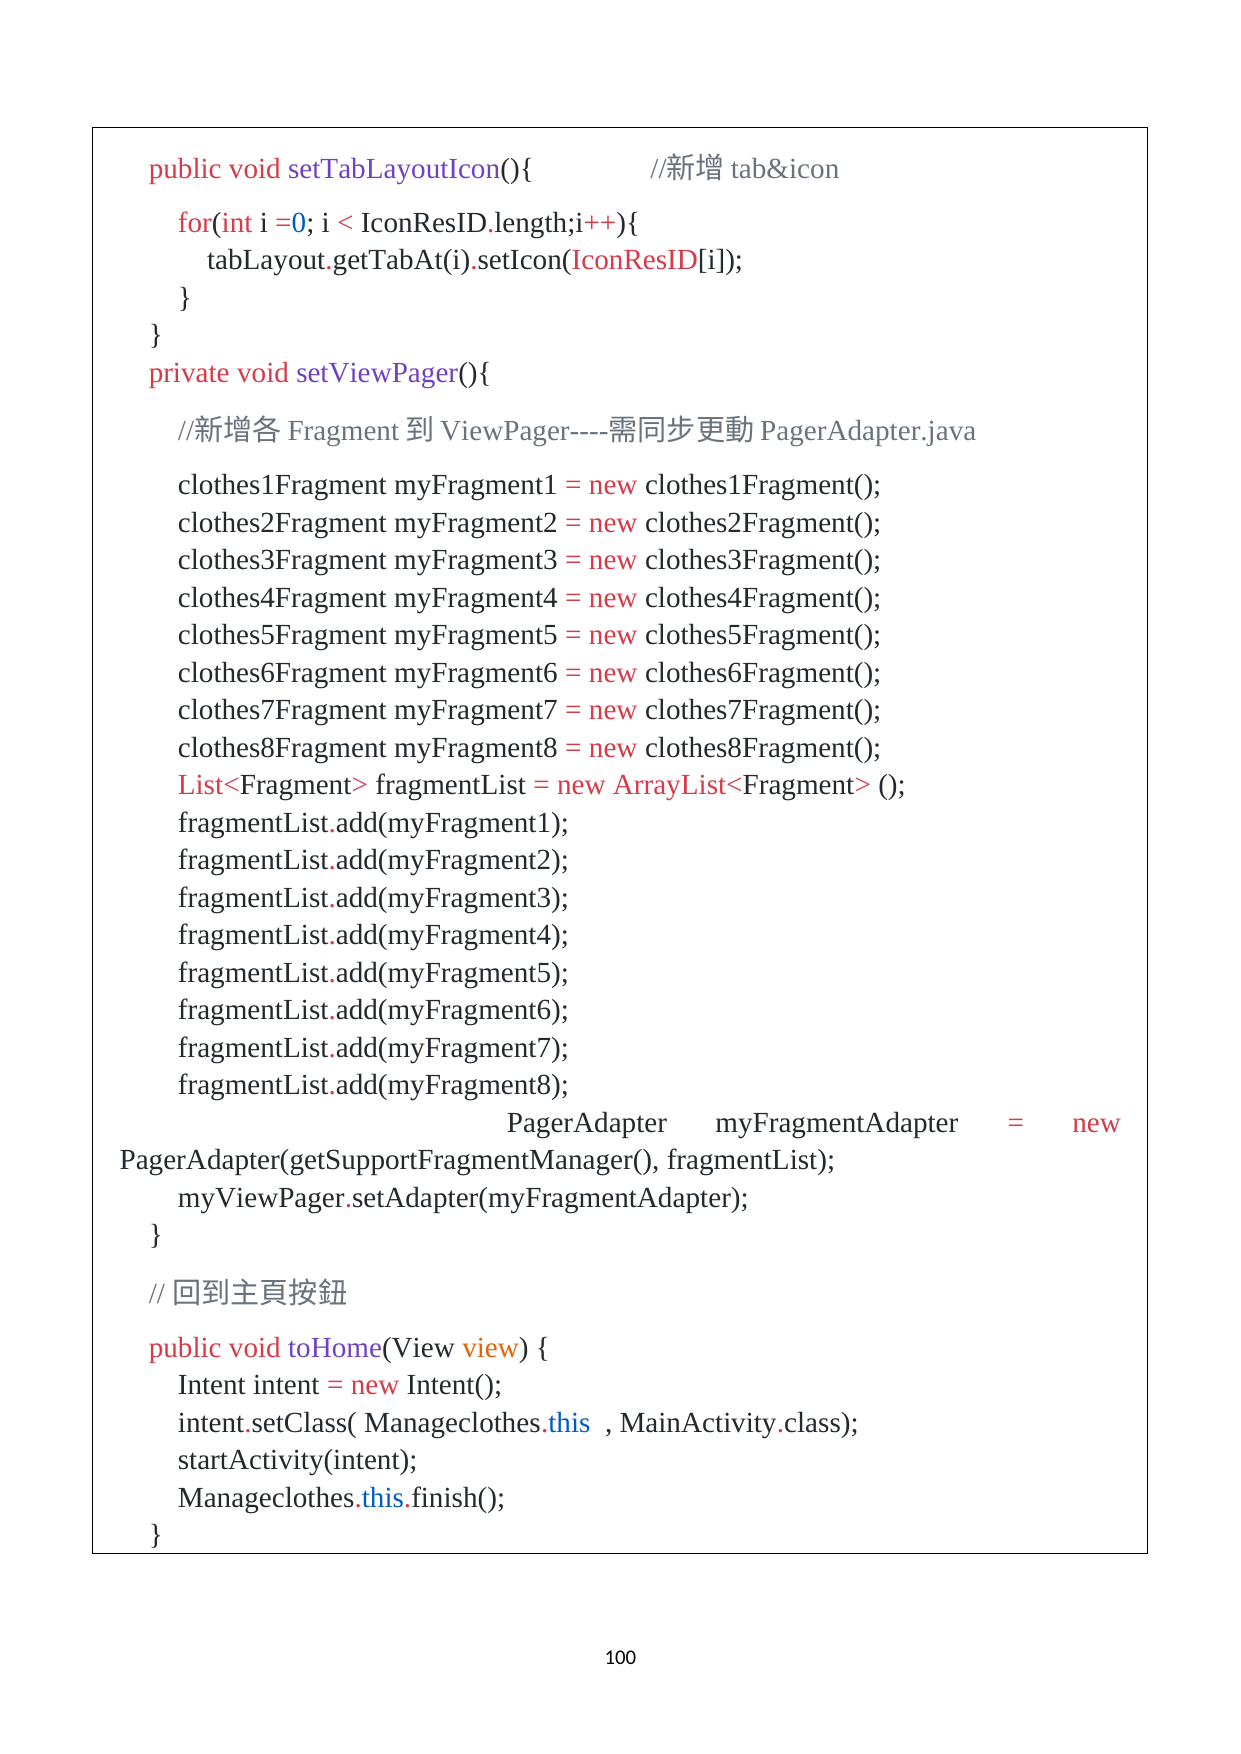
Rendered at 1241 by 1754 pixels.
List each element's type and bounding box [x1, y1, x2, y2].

table_cell [1136, 128, 1147, 1553]
table_cell [93, 128, 104, 1553]
